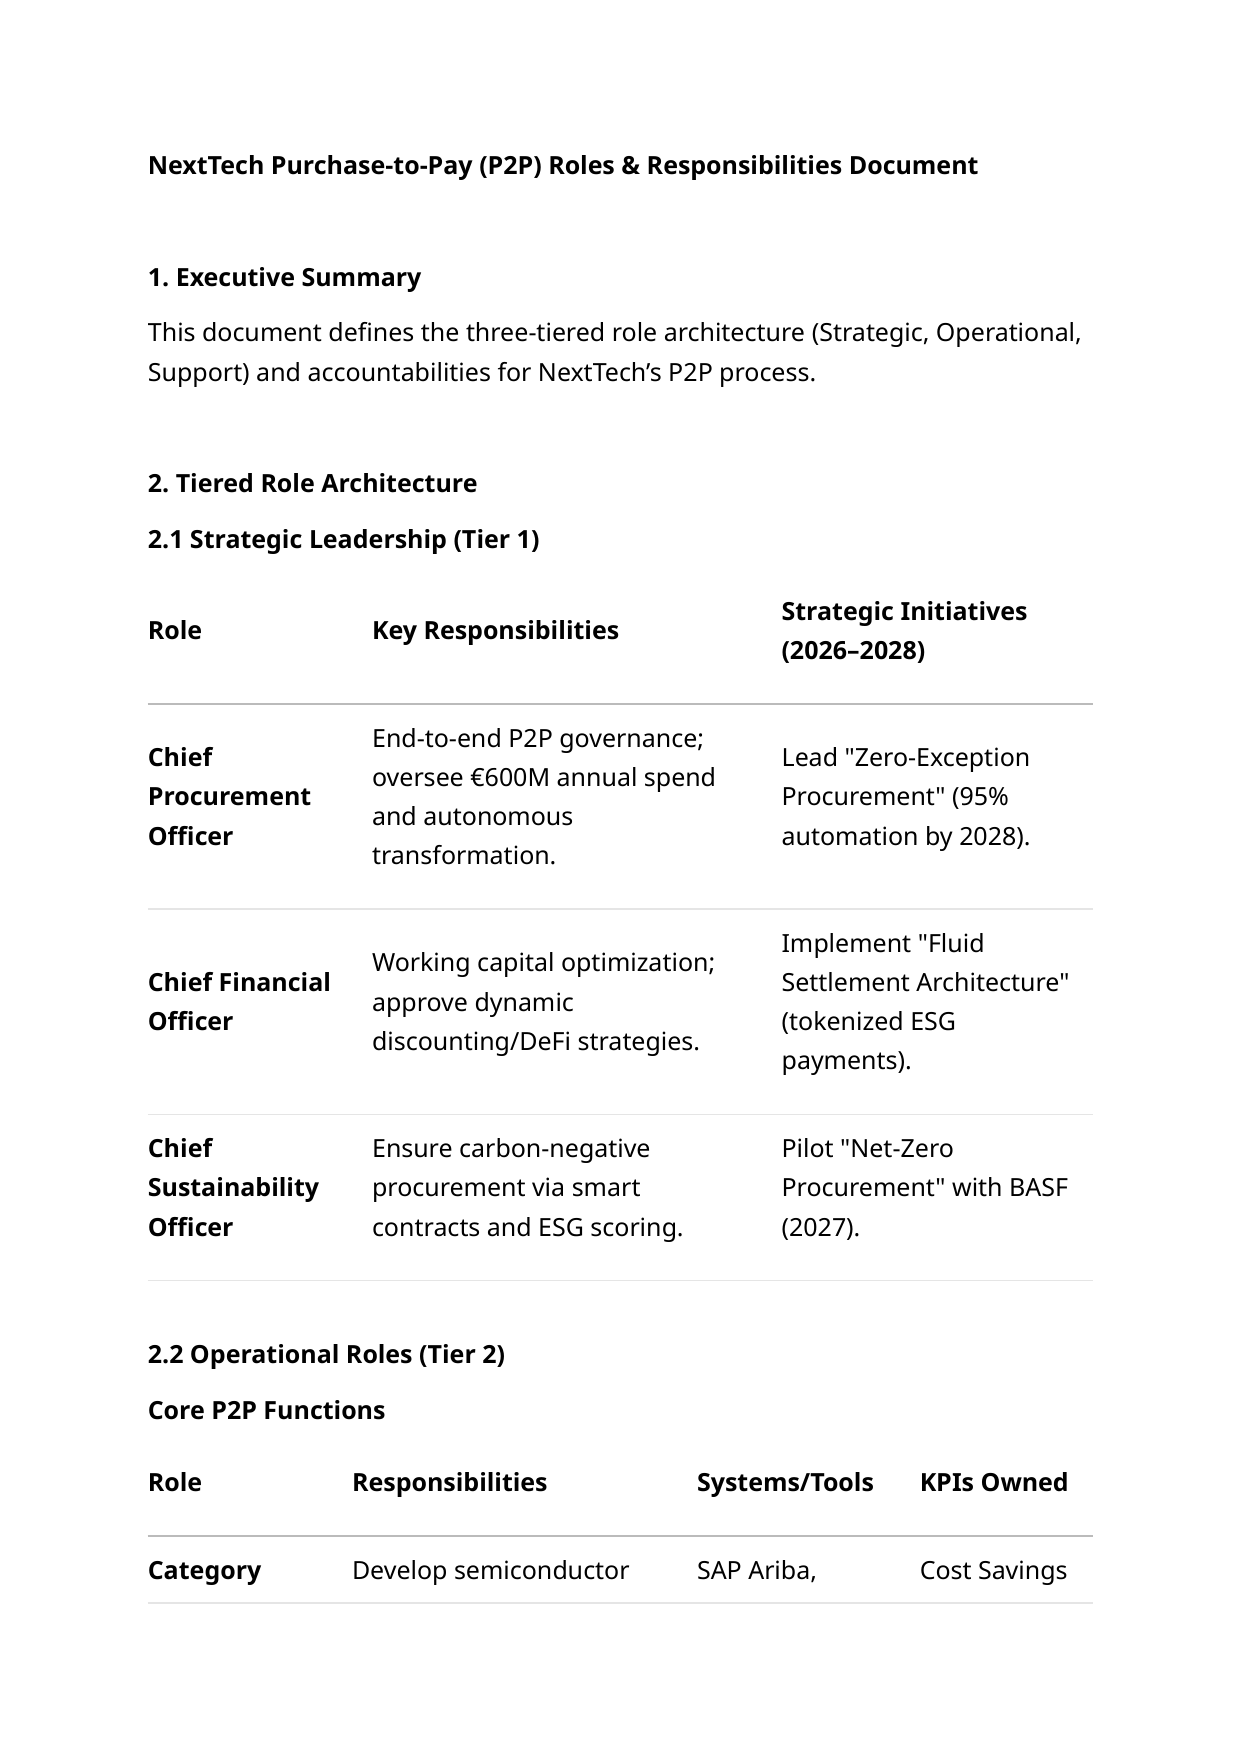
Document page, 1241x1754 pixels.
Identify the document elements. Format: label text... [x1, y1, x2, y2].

text 1. Executive Summary [148, 259, 1093, 293]
table_header Role [148, 578, 356, 703]
text Core P2P Functions [148, 1393, 1093, 1427]
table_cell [336, 1537, 681, 1602]
text 2. Tiered Role Architecture [148, 466, 1093, 500]
table_cell End-to-end P2P governance; oversee €600M annual spend and autonomous transformation. [356, 705, 766, 908]
table_cell Pilot "Net-Zero Procurement" with BASF (2027). [766, 1115, 1093, 1280]
table_cell Category Lead (Electronics) [148, 1537, 336, 1602]
table_cell Cost Savings (€15M/year) [904, 1537, 1093, 1602]
table_header Key Responsibilities [356, 578, 766, 703]
table_cell Ensure carbon-negative procurement via smart contracts and ESG scoring. [356, 1115, 766, 1280]
table_header Role [148, 1449, 336, 1535]
table_cell Chief Procurement Officer [148, 705, 356, 908]
text 2.2 Operational Roles (Tier 2) [148, 1337, 1093, 1371]
table_cell Lead "Zero-Exception Procurement" (95% automation by 2028). [766, 705, 1093, 908]
table_header Systems/Tools [681, 1449, 904, 1535]
table_header Responsibilities [336, 1449, 681, 1535]
table_header KPIs Owned [904, 1449, 1093, 1535]
table_cell Chief Financial Officer [148, 910, 356, 1114]
table_cell SAP Ariba, Azure Spend Analytics [681, 1537, 904, 1602]
text This document defines the three-tiered role architecture (Strategic, Operational, Support) and accountabilities for NextTech’s P2P process. [148, 315, 1093, 388]
table_header Strategic Initiatives (2026–2028) [766, 578, 1093, 703]
table_cell Working capital optimization; approve dynamic discounting/DeFi strategies. [356, 910, 766, 1114]
table_cell Chief Sustainability Officer [148, 1115, 356, 1280]
text 2.1 Strategic Leadership (Tier 1) [148, 522, 1093, 556]
text NextTech Purchase-to-Pay (P2P) Roles & Responsibilities Document [148, 148, 1093, 182]
table_cell Implement "Fluid Settlement Architecture" (tokenized ESG payments). [766, 910, 1093, 1114]
